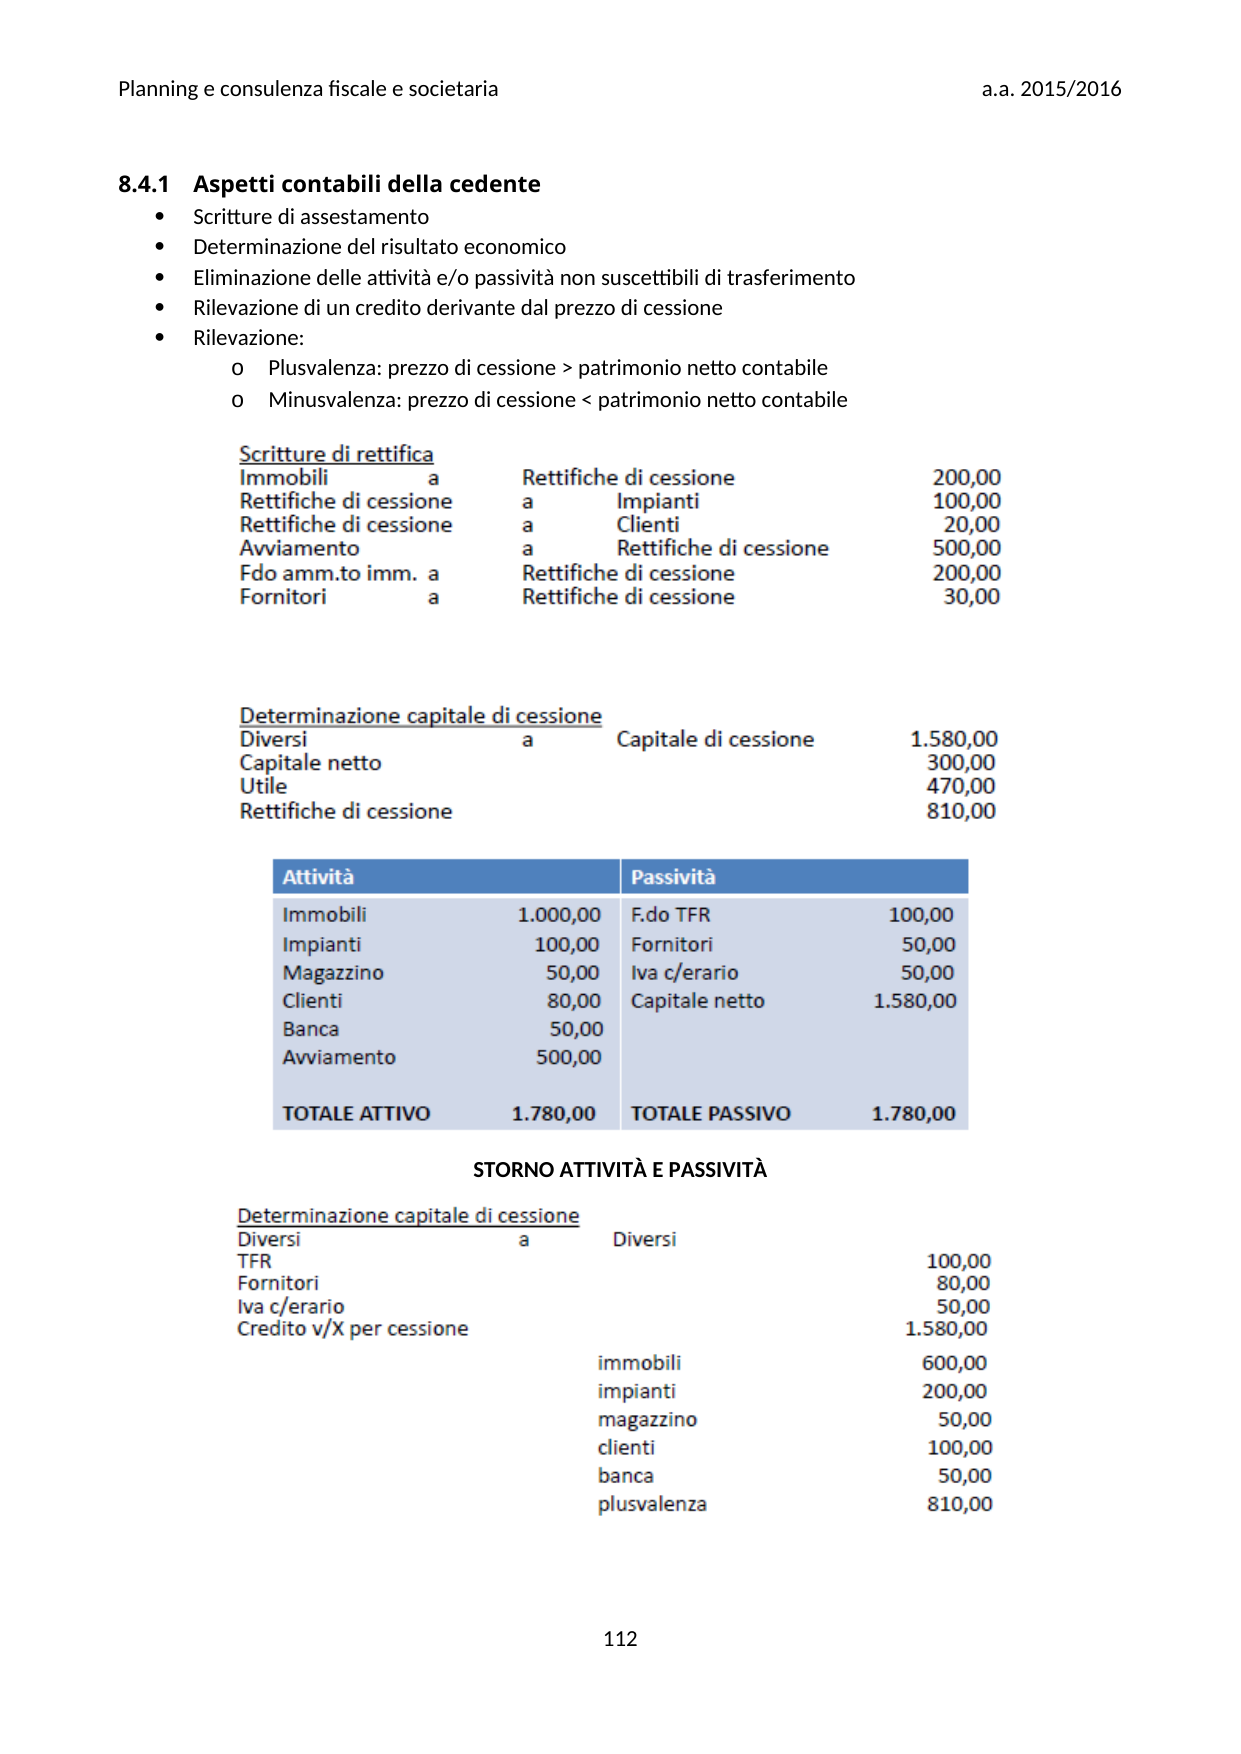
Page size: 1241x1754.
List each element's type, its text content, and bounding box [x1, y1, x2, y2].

list Determinazione del risultato economico [156, 232, 1122, 260]
list Plusvalenza: prezzo di cessione > patrimonio netto contabile [231, 353, 1122, 382]
list Rilevazione: [156, 323, 1122, 351]
list Eliminazione delle attività e/o passività non suscettibili di trasferimento [156, 263, 1122, 291]
list Scritture di assestamento [156, 202, 1122, 230]
text STORNO ATTIVITÀ E PASSIVITÀ [118, 1155, 1122, 1183]
list Rilevazione di un credito derivante dal prezzo di cessione [156, 293, 1122, 321]
subtitle Aspetti contabili della cedente [118, 168, 1122, 200]
list Minusvalenza: prezzo di cessione < patrimonio netto contabile [231, 385, 1122, 414]
